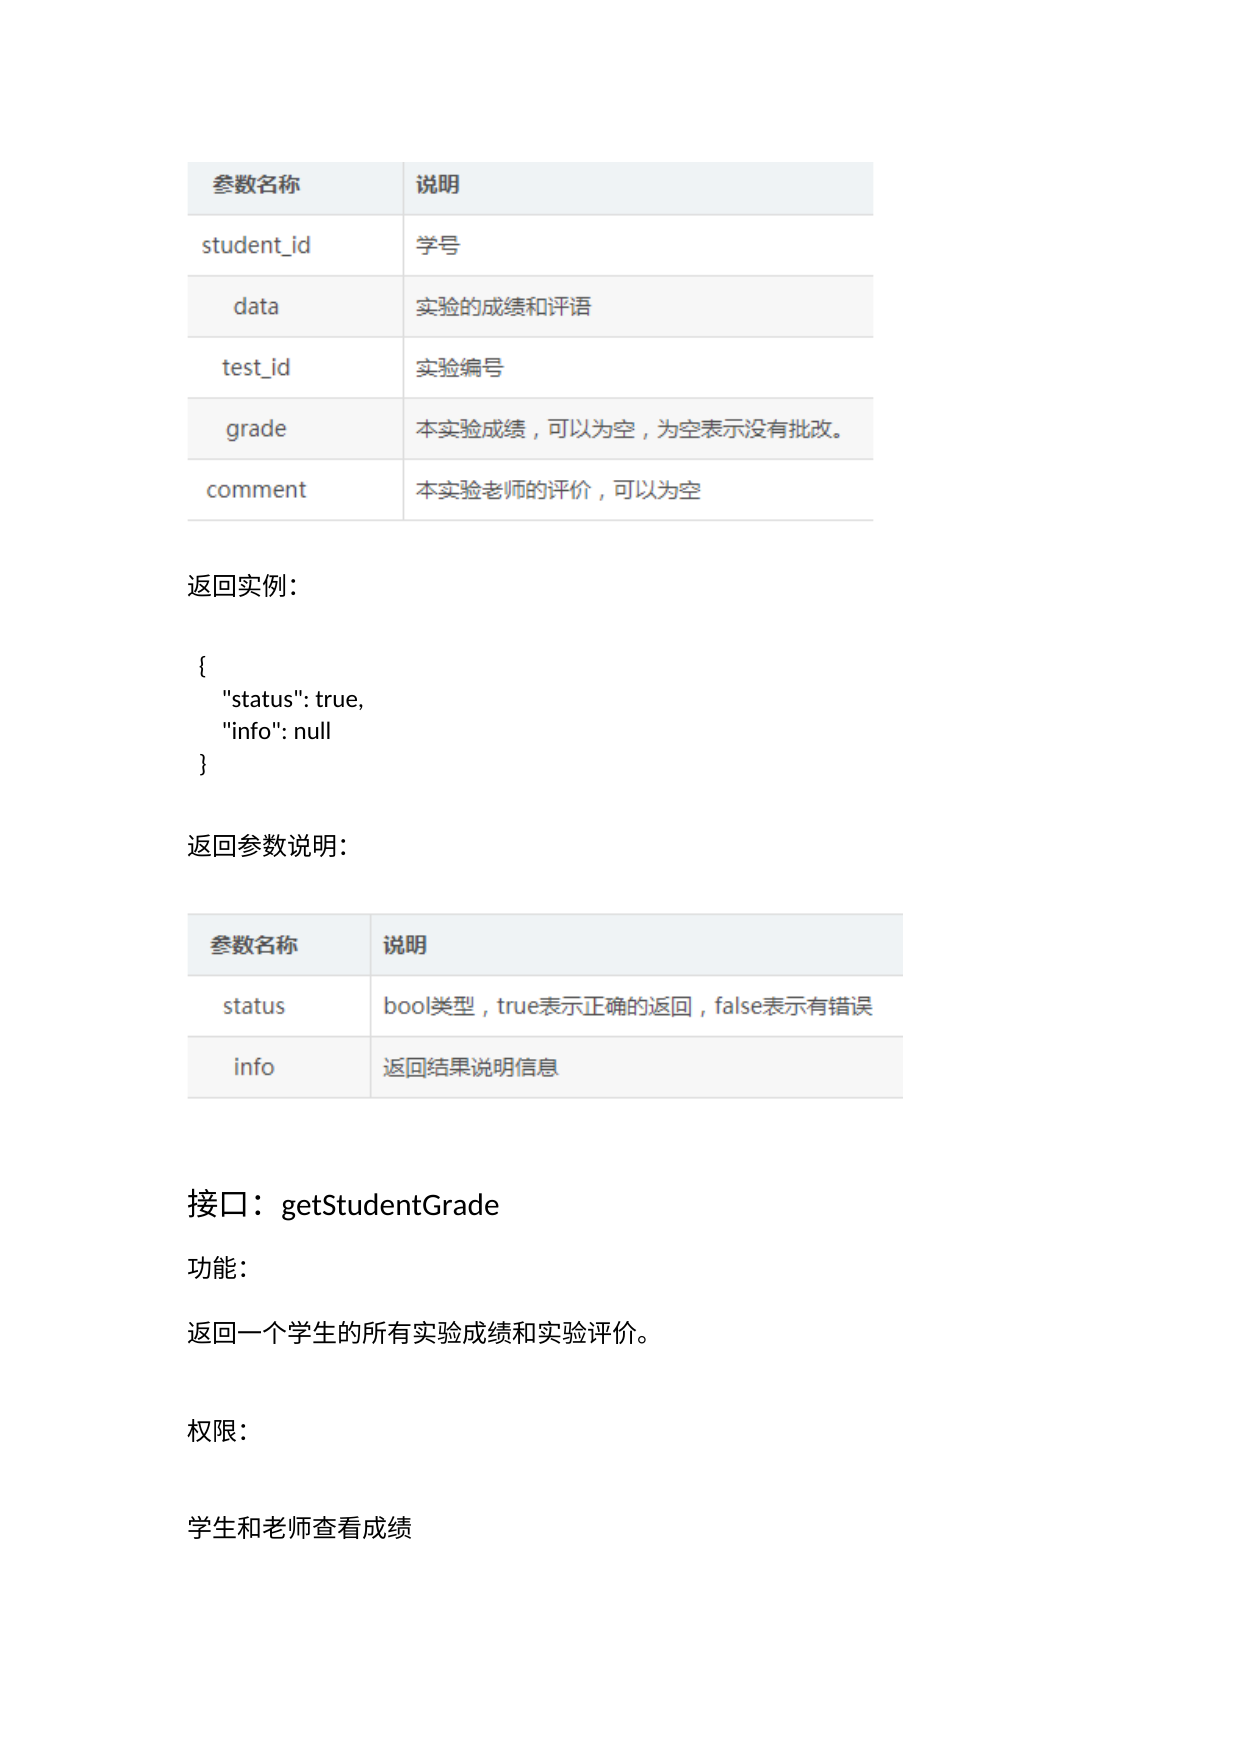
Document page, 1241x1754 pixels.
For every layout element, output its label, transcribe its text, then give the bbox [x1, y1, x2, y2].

picture [187, 909, 903, 1102]
picture [187, 162, 874, 526]
text } [187, 747, 1053, 779]
text 接口：getStudentGrade [187, 1169, 1053, 1234]
text 学生和老师查看成绩 [187, 1494, 1053, 1559]
text { [187, 649, 1053, 682]
text "status": true, [187, 682, 1053, 714]
text 返回一个学生的所有实验成绩和实验评价。 [187, 1299, 1053, 1364]
text 功能： [187, 1234, 1053, 1299]
text "info": null [187, 714, 1053, 747]
text 返回参数说明： [187, 812, 1053, 877]
text 返回实例： [187, 552, 1053, 617]
text 权限： [187, 1397, 1053, 1462]
